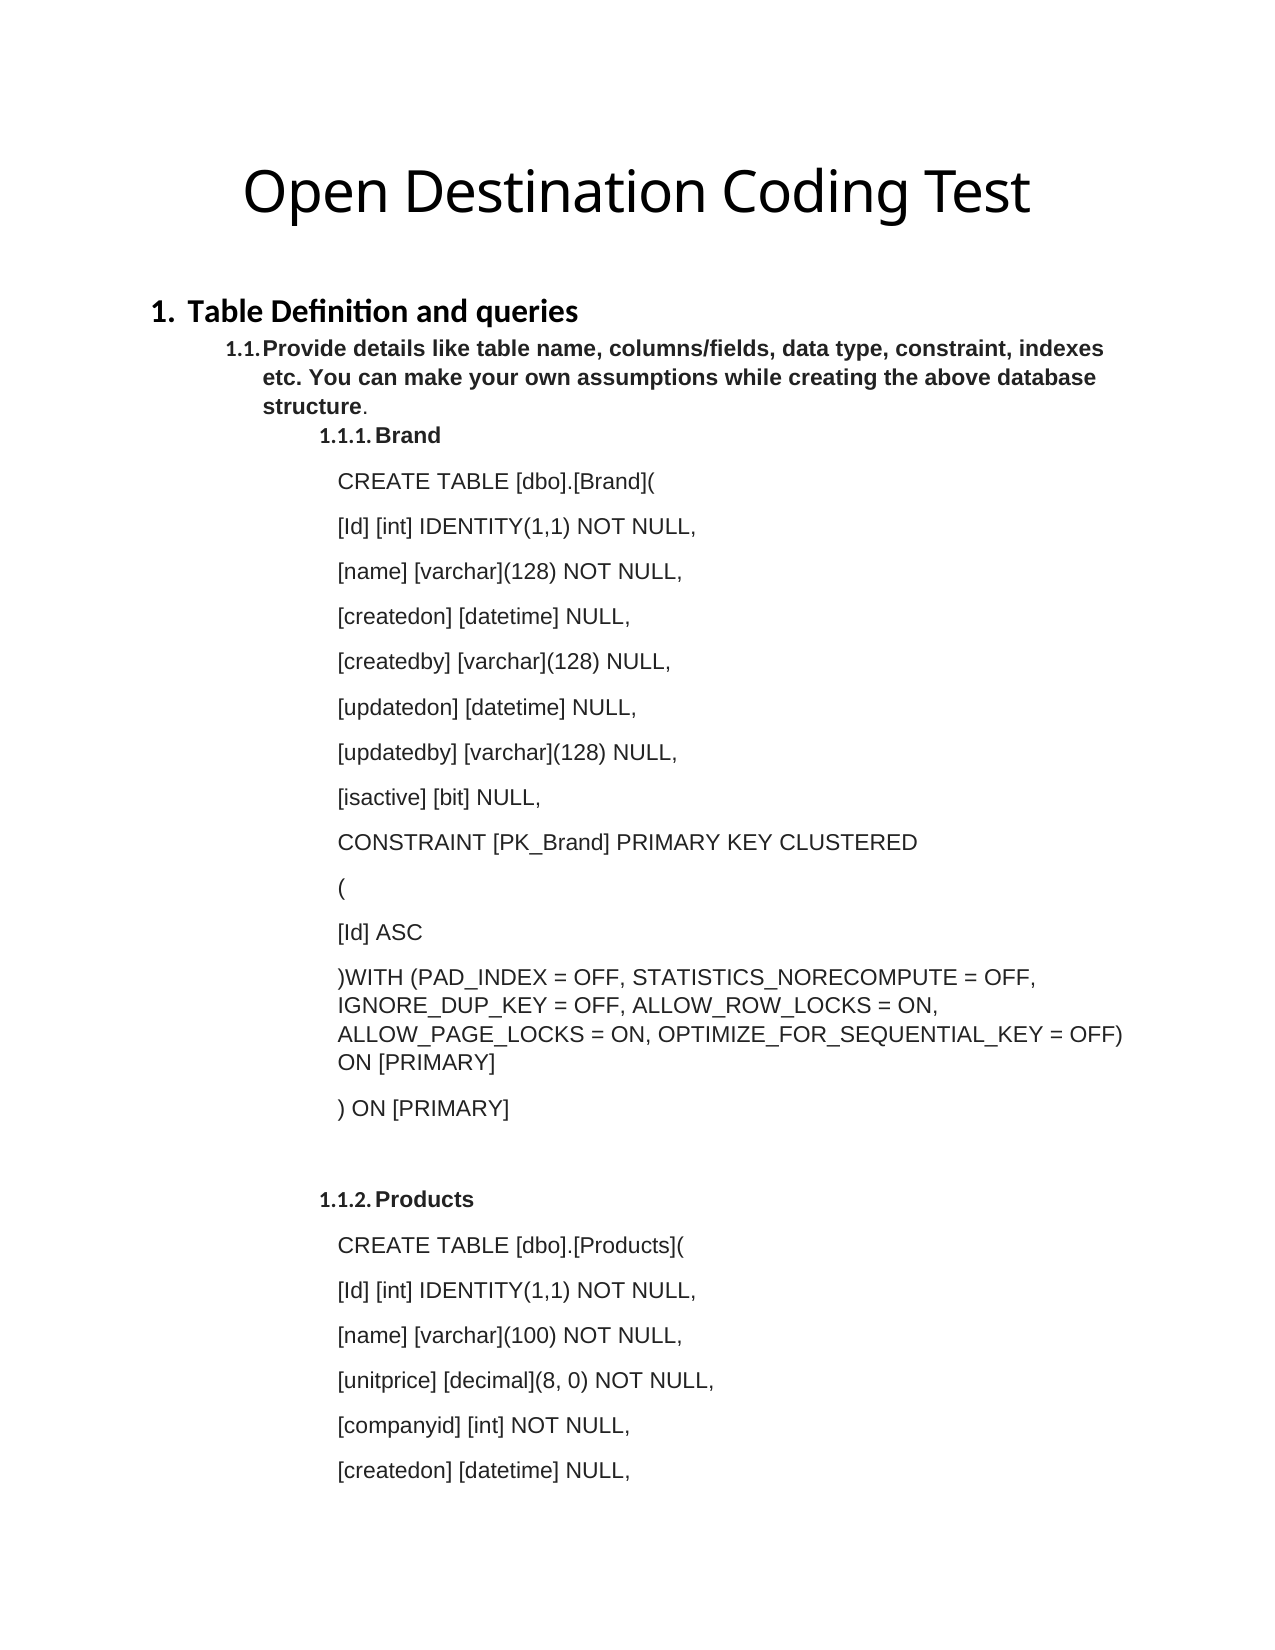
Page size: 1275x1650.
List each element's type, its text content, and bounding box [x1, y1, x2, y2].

text CREATE TABLE [dbo].[Products]( [337, 1232, 1125, 1258]
text [createdon] [datetime] NULL, [337, 1457, 1125, 1483]
text [Id] [int] IDENTITY(1,1) NOT NULL, [337, 1277, 1125, 1303]
text CONSTRAINT [PK_Brand] PRIMARY KEY CLUSTERED [337, 829, 1125, 855]
text [createdby] [varchar](128) NULL, [337, 648, 1125, 675]
text [updatedon] [datetime] NULL, [337, 693, 1125, 720]
text [createdon] [datetime] NULL, [337, 603, 1125, 629]
list Products [319, 1185, 1125, 1213]
text [name] [varchar](100) NOT NULL, [337, 1322, 1125, 1348]
text [Id] [int] IDENTITY(1,1) NOT NULL, [337, 513, 1125, 539]
text [updatedby] [varchar](128) NULL, [337, 738, 1125, 765]
text [isactive] [bit] NULL, [337, 784, 1125, 810]
list Brand [319, 421, 1125, 449]
text [name] [varchar](128) NOT NULL, [337, 558, 1125, 584]
list Provide details like table name, columns/fields, data type, constraint, indexes etc. You can make your own assumptions while creating the above database structure. [225, 334, 1125, 419]
title Open Destination Coding Test [150, 150, 1125, 229]
text [unitprice] [decimal](8, 0) NOT NULL, [337, 1367, 1125, 1393]
text [companyid] [int] NOT NULL, [337, 1412, 1125, 1438]
list Table Definition and queries [150, 290, 1125, 331]
text ( [337, 874, 1125, 900]
text [Id] ASC [337, 919, 1125, 945]
text ) ON [PRIMARY] [337, 1094, 1125, 1121]
text CREATE TABLE [dbo].[Brand]( [337, 468, 1125, 494]
text )WITH (PAD_INDEX = OFF, STATISTICS_NORECOMPUTE = OFF, IGNORE_DUP_KEY = OFF, ALLOW_ROW_LOCKS = ON, ALLOW_PAGE_LOCKS = ON, OPTIMIZE_FOR_SEQUENTIAL_KEY = OFF) ON [PRIMARY] [337, 964, 1125, 1076]
